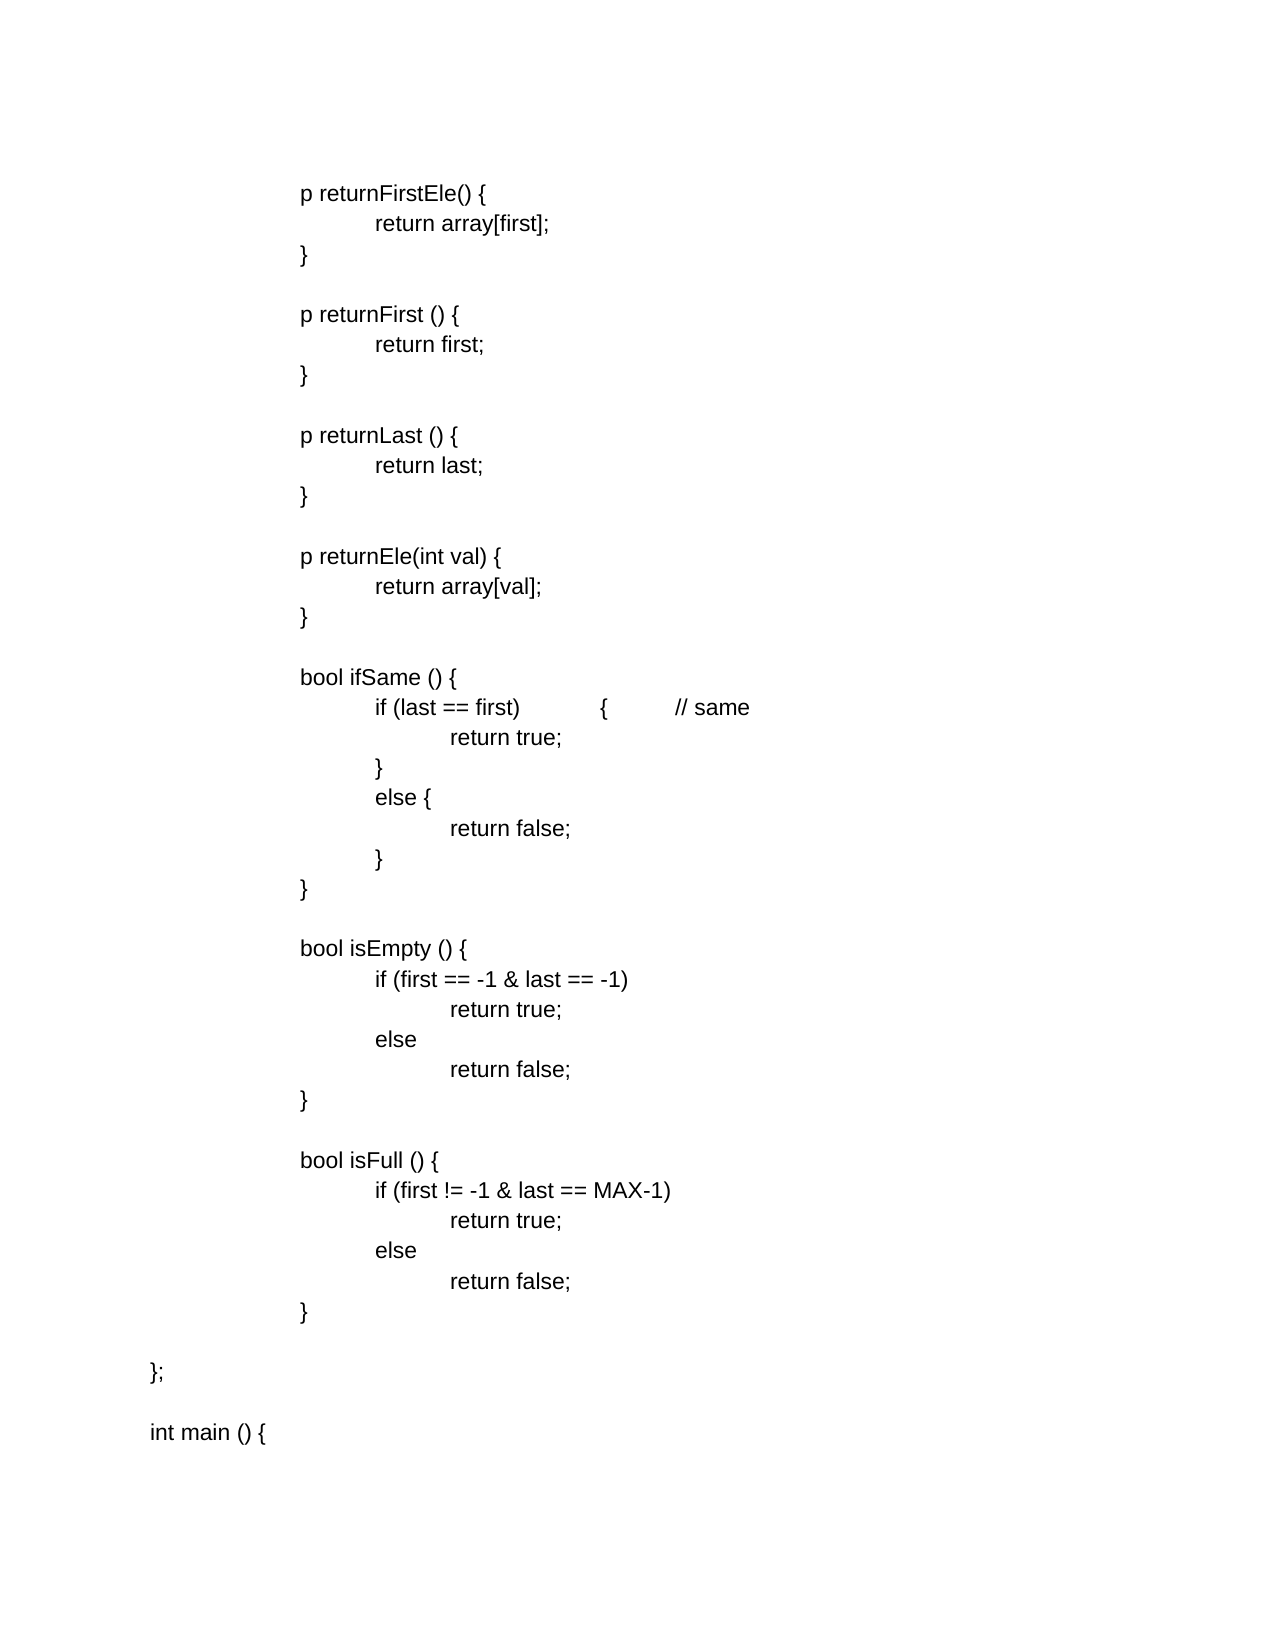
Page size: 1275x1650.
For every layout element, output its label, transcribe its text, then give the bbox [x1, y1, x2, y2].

text bool isFull () { [150, 1147, 1125, 1173]
text return last; [150, 452, 1125, 478]
text if (last == first) { // same [150, 694, 1125, 720]
text } [150, 845, 1125, 871]
text } [150, 241, 1125, 267]
text } [150, 1086, 1125, 1113]
text bool isEmpty () { [150, 935, 1125, 962]
text } [150, 361, 1125, 388]
text int main () { [150, 1419, 1125, 1445]
text return true; [150, 1207, 1125, 1234]
text if (first != -1 & last == MAX-1) [150, 1177, 1125, 1203]
text else [150, 1237, 1125, 1264]
text bool ifSame () { [150, 663, 1125, 690]
text if (first == -1 & last == -1) [150, 966, 1125, 992]
text p returnLast () { [150, 422, 1125, 448]
text p returnFirst () { [150, 301, 1125, 327]
text return false; [150, 1268, 1125, 1294]
text p returnFirstEle() { [150, 180, 1125, 207]
text else [150, 1026, 1125, 1052]
text p returnEle(int val) { [150, 543, 1125, 569]
text } [150, 1298, 1125, 1324]
text return array[first]; [150, 210, 1125, 237]
text return array[val]; [150, 573, 1125, 599]
text } [150, 875, 1125, 901]
text } [150, 754, 1125, 781]
text return true; [150, 724, 1125, 750]
text return first; [150, 331, 1125, 358]
text else { [150, 784, 1125, 811]
text return false; [150, 1056, 1125, 1083]
text return true; [150, 996, 1125, 1022]
text } [150, 603, 1125, 629]
text return false; [150, 814, 1125, 841]
text } [150, 482, 1125, 509]
text }; [150, 1358, 1125, 1385]
